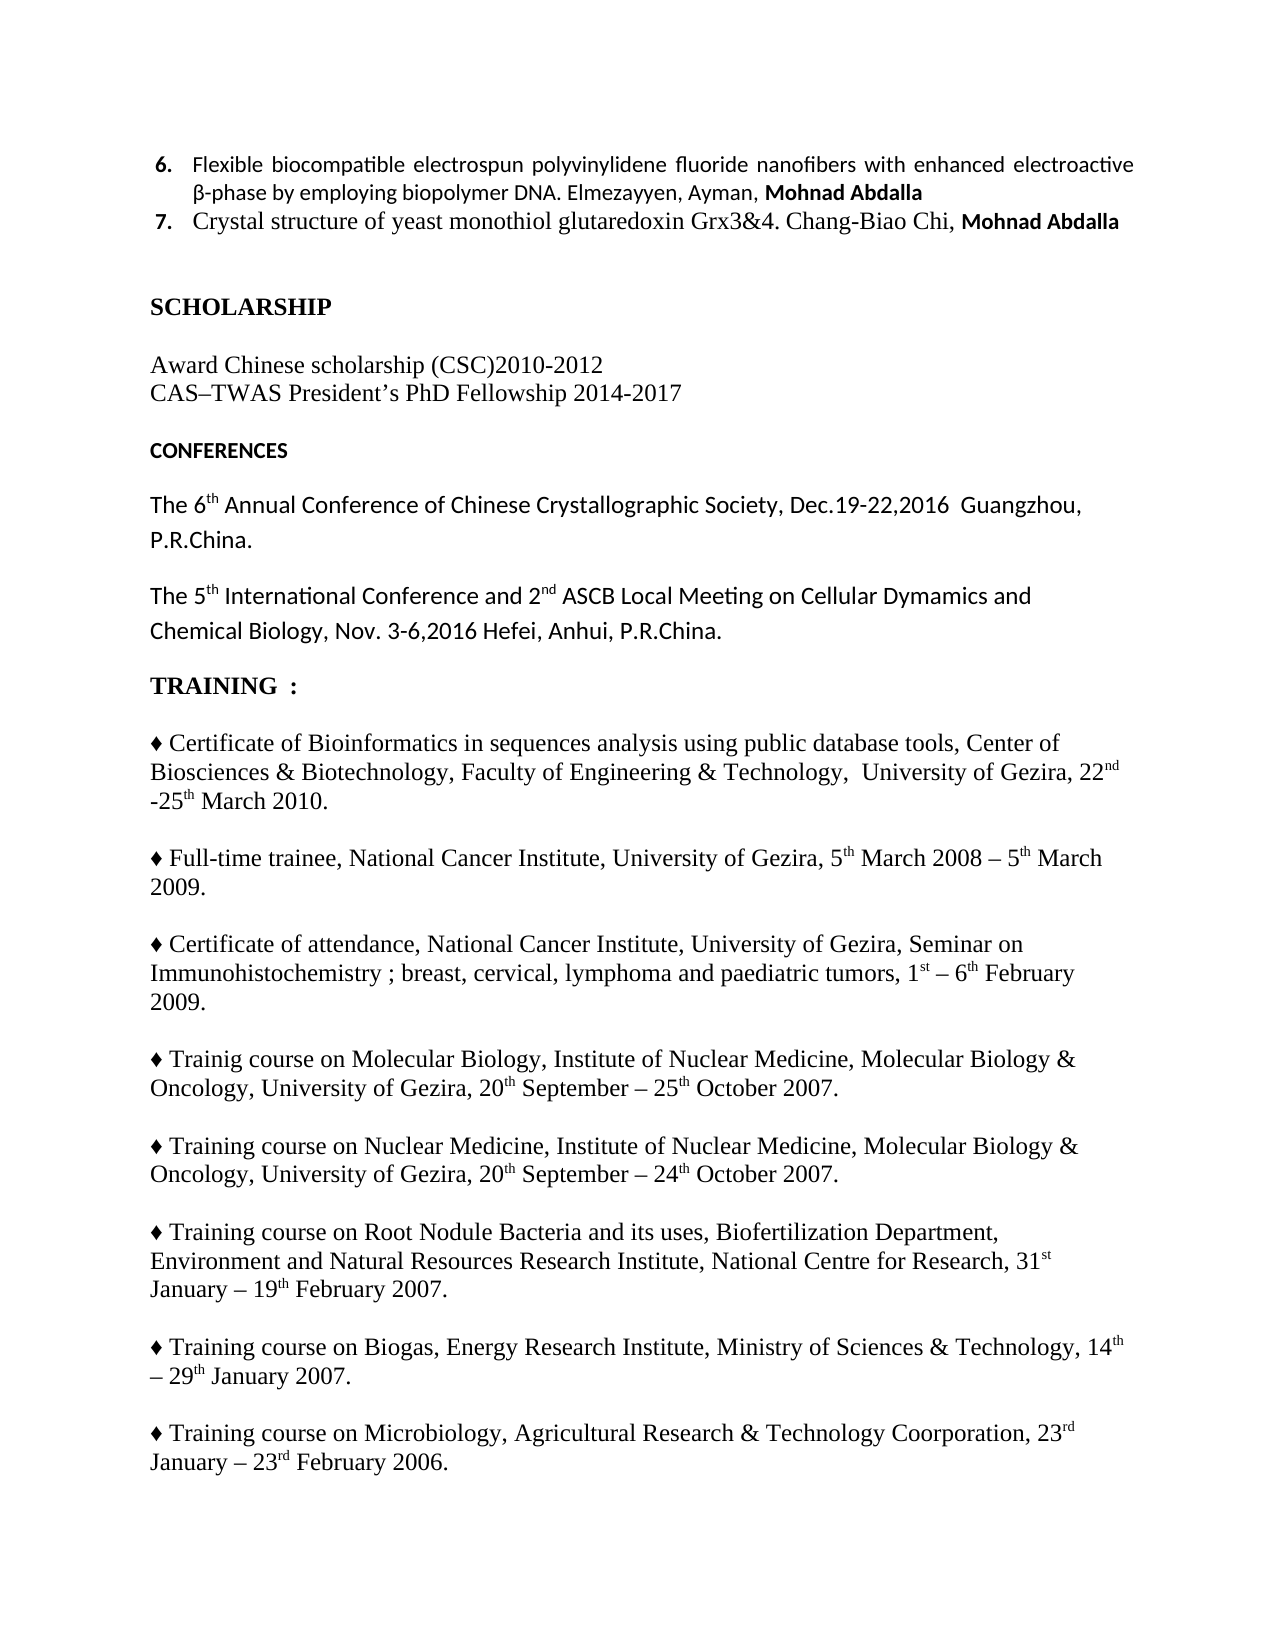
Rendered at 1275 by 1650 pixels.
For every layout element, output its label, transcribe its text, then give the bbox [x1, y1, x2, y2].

text Award Chinese scholarship (CSC)2010-2012 [150, 350, 1125, 378]
text ♦ Training course on Biogas, Energy Research Institute, Ministry of Sciences & Technology, 14th – 29th January 2007. [150, 1332, 1125, 1389]
text TRAINING : [150, 671, 1125, 699]
text The 6th Annual Conference of Chinese Crystallographic Society, Dec.19-22,2016 Guangzhou, P.R.China. [150, 489, 1125, 554]
text ♦ Training course on Nuclear Medicine, Institute of Nuclear Medicine, Molecular Biology & Oncology, University of Gezira, 20th September – 24th October 2007. [150, 1131, 1125, 1188]
text CONFERENCES [150, 436, 1125, 464]
list Flexible biocompatible electrospun polyvinylidene ﬂuoride nanoﬁbers with enhanced electroactive β-phase by employing biopolymer DNA. Elmezayyen, Ayman, Mohnad Abdalla [155, 150, 1134, 206]
text ♦ Training course on Root Nodule Bacteria and its uses, Biofertilization Department, Environment and Natural Resources Research Institute, National Centre for Research, 31st January – 19th February 2007. [150, 1217, 1125, 1303]
text ♦ Full-time trainee, National Cancer Institute, University of Gezira, 5th March 2008 – 5th March 2009. [150, 843, 1125, 901]
text CAS–TWAS President’s PhD Fellowship 2014-2017 [150, 378, 1125, 407]
text ♦ Trainig course on Molecular Biology, Institute of Nuclear Medicine, Molecular Biology & Oncology, University of Gezira, 20th September – 25th October 2007. [150, 1044, 1125, 1102]
text The 5th International Conference and 2nd ASCB Local Meeting on Cellular Dymamics and Chemical Biology, Nov. 3-6,2016 Hefei, Anhui, P.R.China. [150, 580, 1125, 645]
list Crystal structure of yeast monothiol glutaredoxin Grx3&4. Chang-Biao Chi, Mohnad Abdalla [155, 206, 1134, 235]
text ♦ Training course on Microbiology, Agricultural Research & Technology Coorporation, 23rd January – 23rd February 2006. [150, 1418, 1125, 1476]
text SCHOLARSHIP [150, 292, 1125, 321]
text ♦ Certificate of Bioinformatics in sequences analysis using public database tools, Center of Biosciences & Biotechnology, Faculty of Engineering & Technology, University of Gezira, 22nd -25th March 2010. [150, 728, 1125, 814]
text ♦ Certificate of attendance, National Cancer Institute, University of Gezira, Seminar on Immunohistochemistry ; breast, cervical, lymphoma and paediatric tumors, 1st – 6th February 2009. [150, 929, 1125, 1016]
